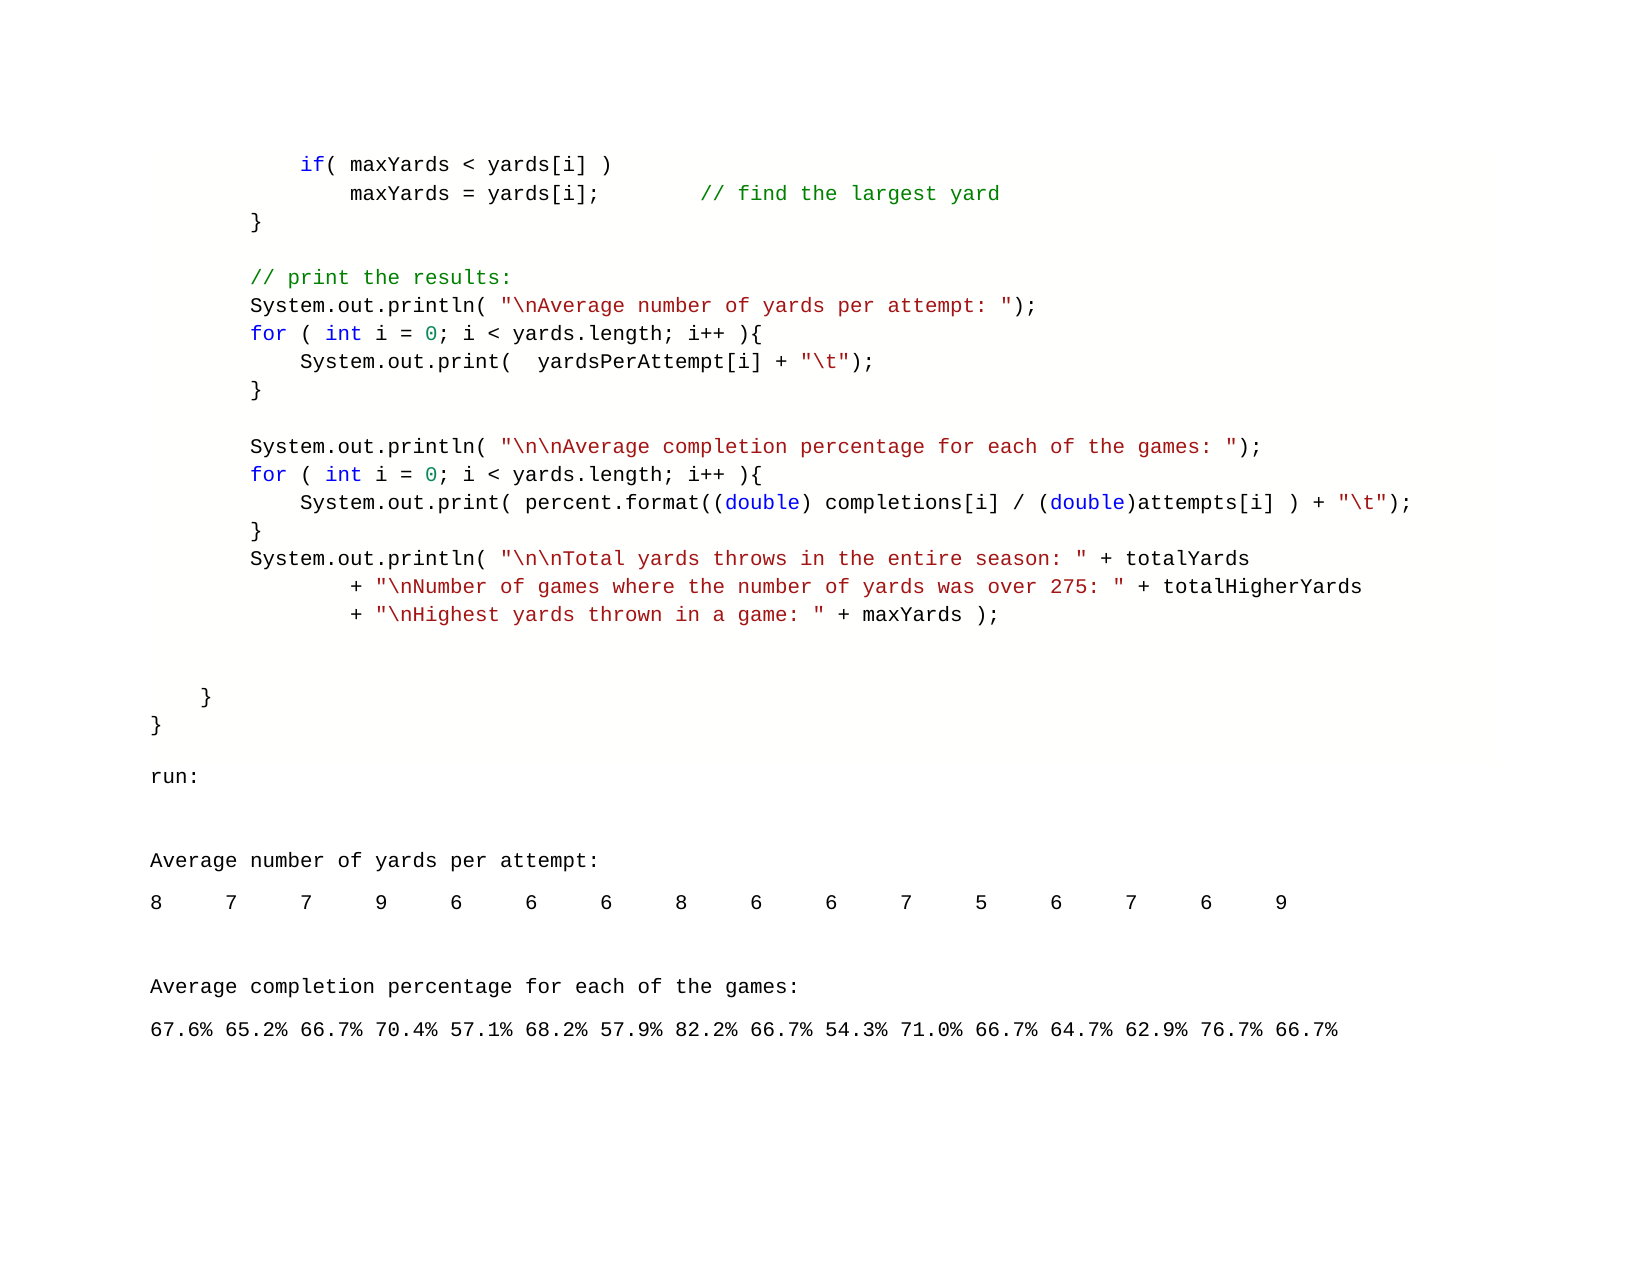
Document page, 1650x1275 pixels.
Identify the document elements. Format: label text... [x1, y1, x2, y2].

text } [150, 516, 1500, 544]
text 8 7 7 9 6 6 6 8 6 6 7 5 6 7 6 9 [150, 892, 1500, 916]
text Average completion percentage for each of the games: [150, 977, 1500, 1000]
text System.out.println( "\nAverage number of yards per attempt: "); [150, 291, 1500, 319]
text 67.6% 65.2% 66.7% 70.4% 57.1% 68.2% 57.9% 82.2% 66.7% 54.3% 71.0% 66.7% 64.7% 62.9% 76.7% 66.7% [150, 1019, 1500, 1042]
text for ( int i = 0; i < yards.length; i++ ){ [150, 459, 1500, 487]
text run: [150, 766, 1500, 789]
text for ( int i = 0; i < yards.length; i++ ){ [150, 319, 1500, 347]
text System.out.print( percent.format((double) completions[i] / (double)attempts[i] ) + "\t"); [150, 487, 1500, 516]
text } [150, 375, 1500, 403]
text // print the results: [150, 262, 1500, 291]
text System.out.println( "\n\nAverage completion percentage for each of the games: "); [150, 431, 1500, 459]
text System.out.print( yardsPerAttempt[i] + "\t"); [150, 347, 1500, 375]
text } [150, 206, 1500, 234]
text Average number of yards per attempt: [150, 850, 1500, 874]
text + "\nHighest yards thrown in a game: " + maxYards ); [150, 600, 1500, 628]
text if( maxYards < yards[i] ) [150, 150, 1500, 178]
text + "\nNumber of games where the number of yards was over 275: " + totalHigherYards [150, 572, 1500, 600]
text } [150, 681, 1500, 709]
text maxYards = yards[i]; // find the largest yard [150, 178, 1500, 206]
text } [150, 709, 1500, 737]
text System.out.println( "\n\nTotal yards throws in the entire season: " + totalYards [150, 544, 1500, 572]
